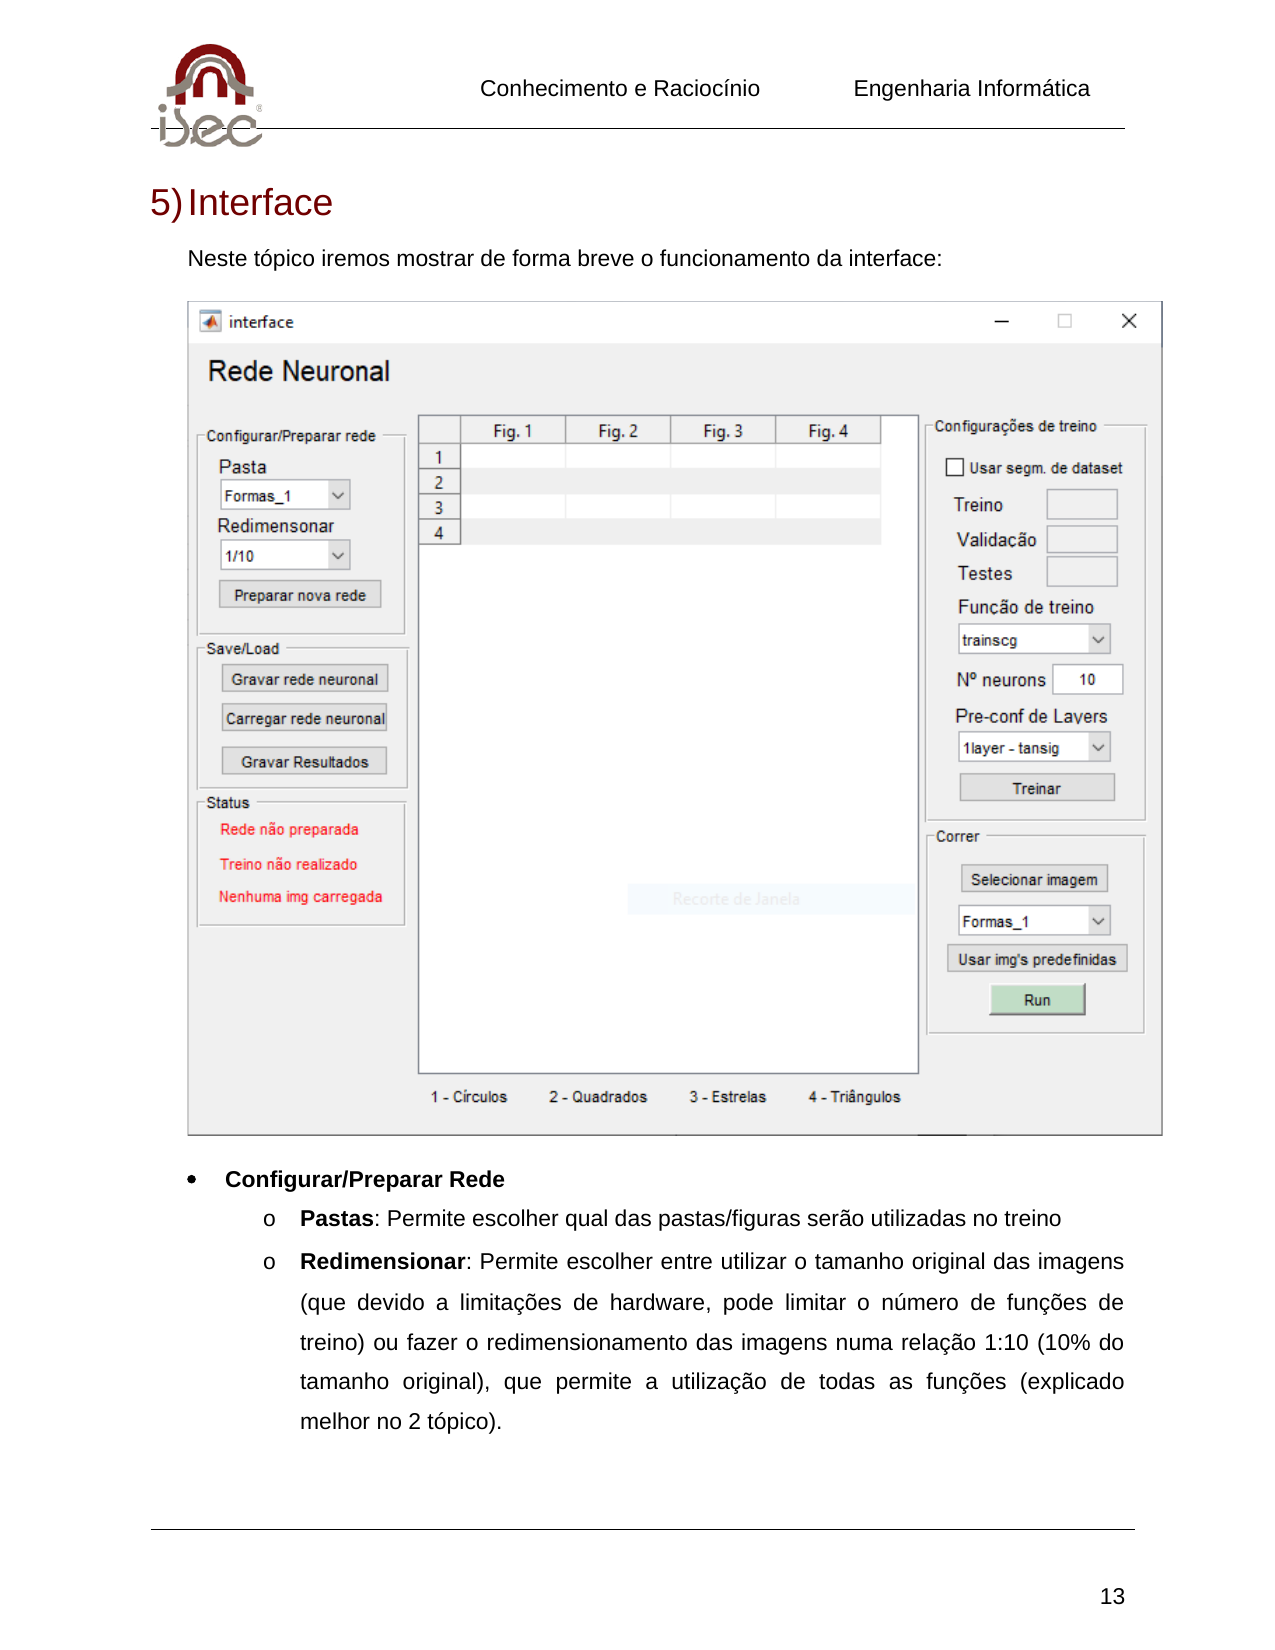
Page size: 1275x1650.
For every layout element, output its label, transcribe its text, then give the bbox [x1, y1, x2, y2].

picture [152, 43, 263, 147]
subtitle Interface [150, 180, 1125, 223]
list Pastas: Permite escolher qual das pastas/figuras serão utilizadas no treino [262, 1205, 1125, 1234]
picture [187, 301, 1163, 1136]
list Configurar/Preparar Rede [187, 1166, 1125, 1192]
list Redimensionar: Permite escolher entre utilizar o tamanho original das imagens (que devido a limitações de hardware, pode limitar o número de funções de treino) ou fazer o redimensionamento das imagens numa relação 1:10 (10% do tamanho original), que permite a utilização de todas as funções (explicado melhor no 2 tópico). [262, 1248, 1125, 1434]
text Neste tópico iremos mostrar de forma breve o funcionamento da interface: [187, 245, 1125, 271]
